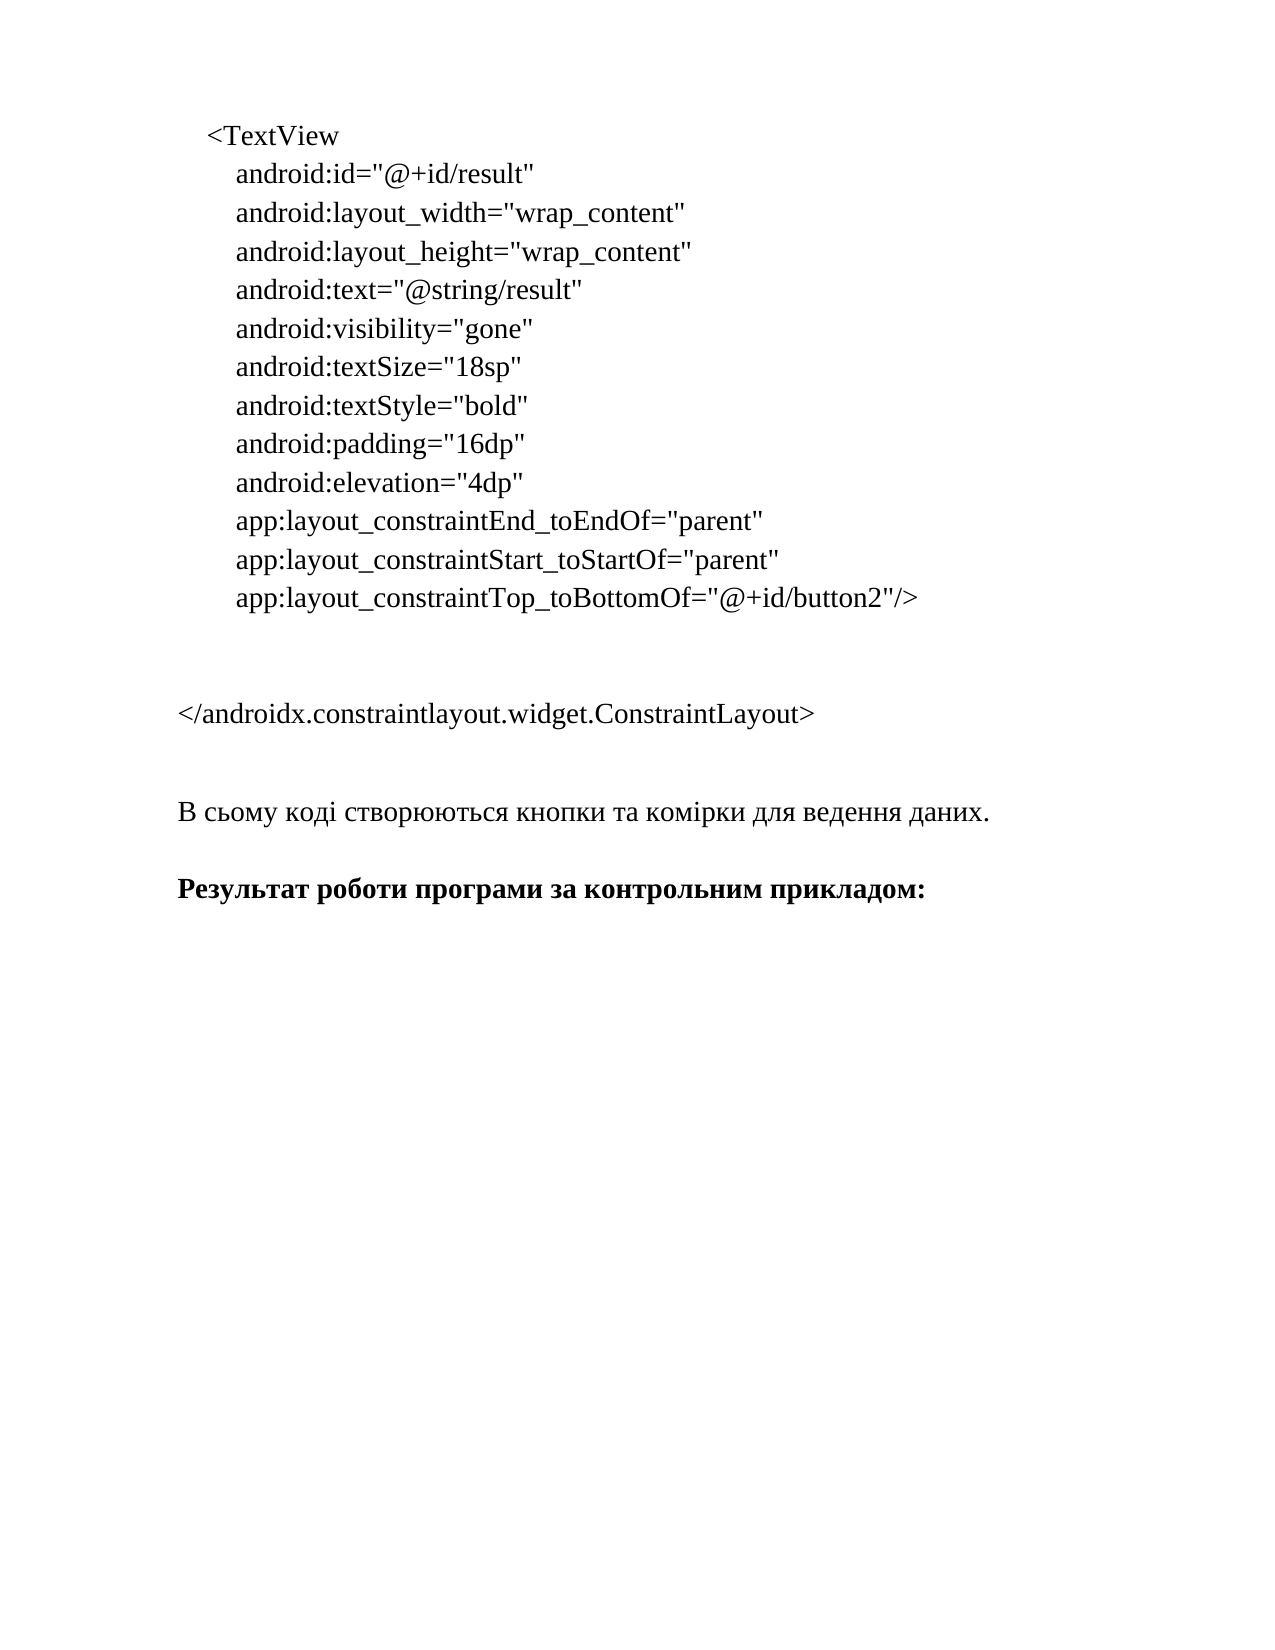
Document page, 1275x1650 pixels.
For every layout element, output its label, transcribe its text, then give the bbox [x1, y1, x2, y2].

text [177, 118, 1186, 730]
text В сьому коді створюються кнопки та комірки для ведення даних. Результат роботи програми за контрольним прикладом: [177, 756, 1186, 905]
